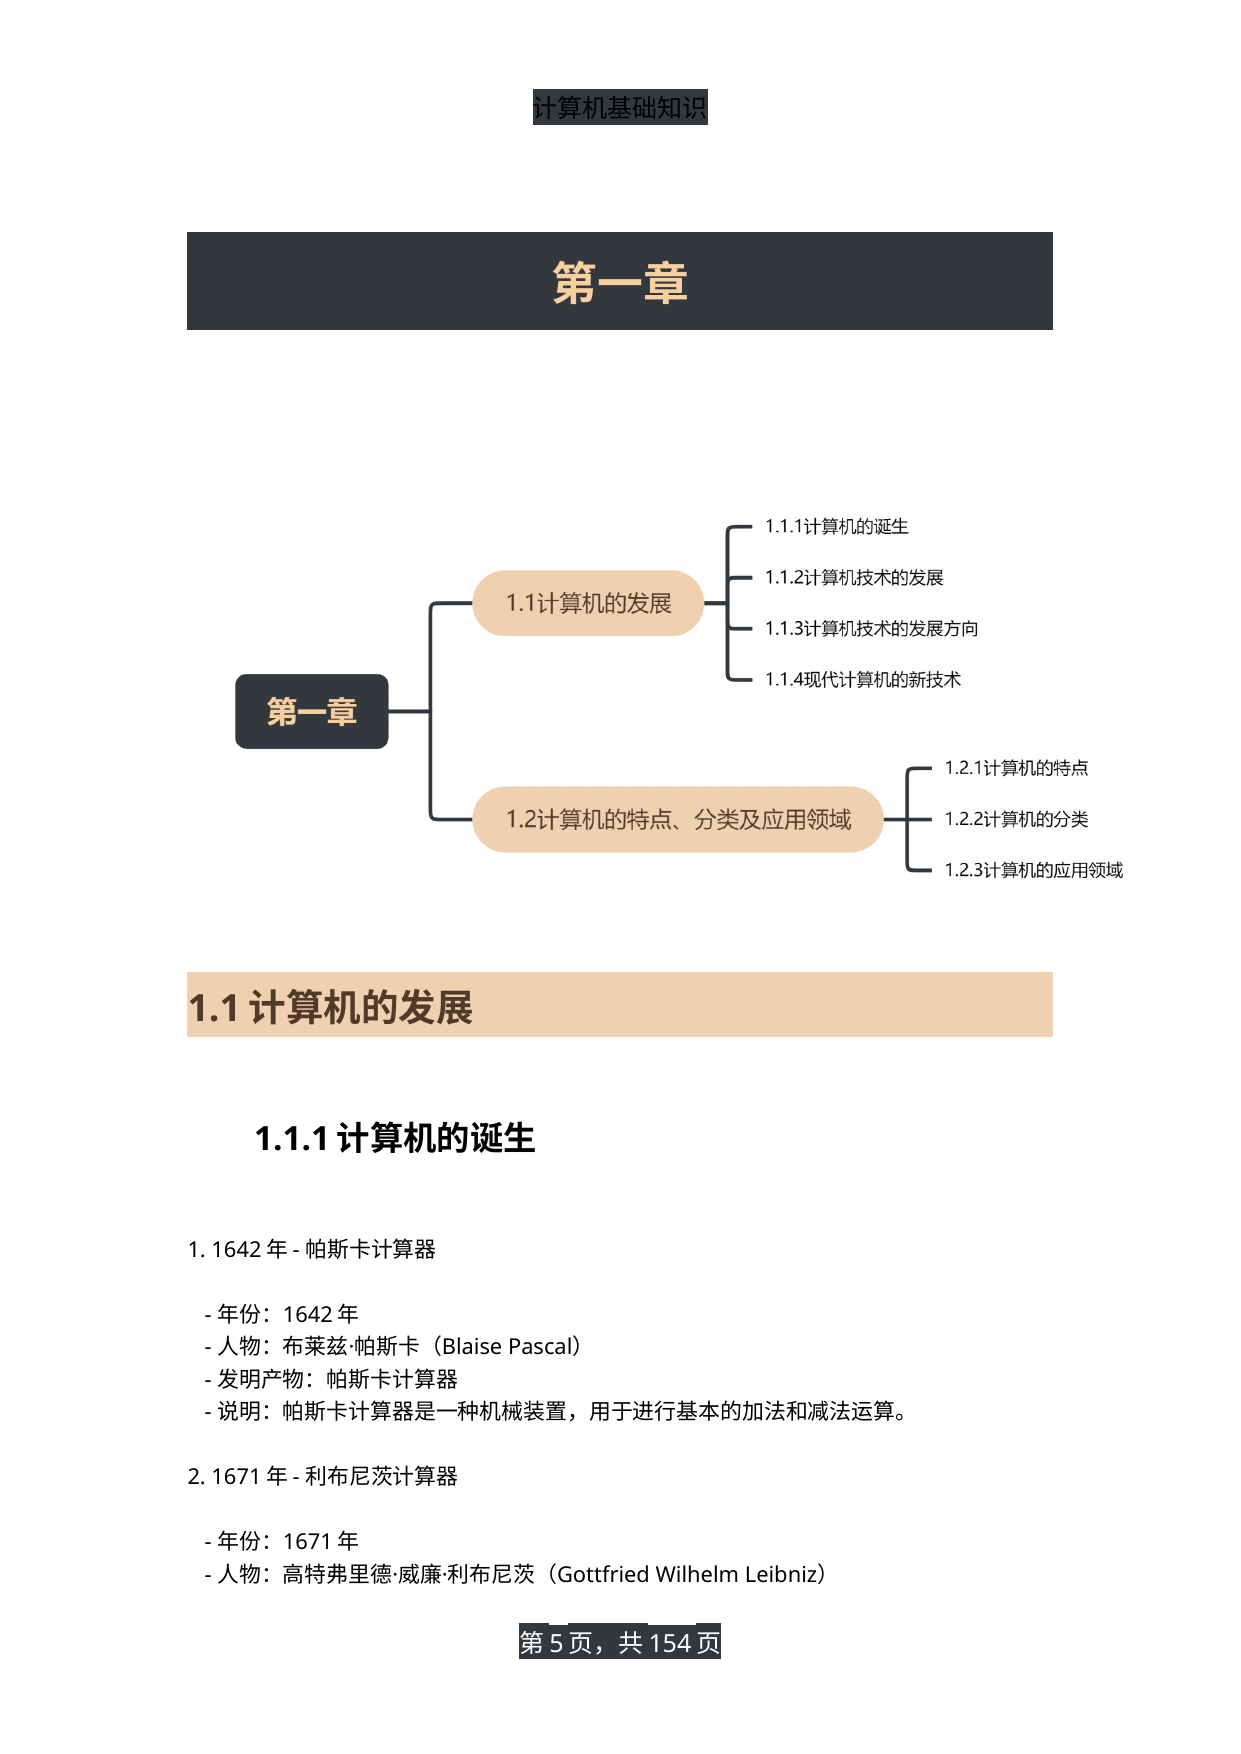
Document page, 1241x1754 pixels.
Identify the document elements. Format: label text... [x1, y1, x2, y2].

text - 人物：高特弗里德·威廉·利布尼茨（Gottfried Wilhelm Leibniz） [187, 1556, 1053, 1589]
text - 年份：1671年 [187, 1524, 1053, 1556]
picture [187, 457, 1190, 927]
subtitle 1.1计算机的发展 [187, 972, 1053, 1037]
subtitle 1.1.1计算机的诞生 [187, 1104, 1053, 1169]
text - 发明产物：帕斯卡计算器 [187, 1361, 1053, 1394]
text - 年份：1642年 [187, 1296, 1053, 1329]
text 1. 1642年 - 帕斯卡计算器 [187, 1231, 1053, 1264]
text - 说明：帕斯卡计算器是一种机械装置，用于进行基本的加法和减法运算。 [187, 1394, 1053, 1426]
text 2. 1671年 - 利布尼茨计算器 [187, 1459, 1053, 1491]
text - 人物：布莱兹·帕斯卡（Blaise Pascal） [187, 1329, 1053, 1361]
subtitle 第一章 [187, 232, 1053, 330]
